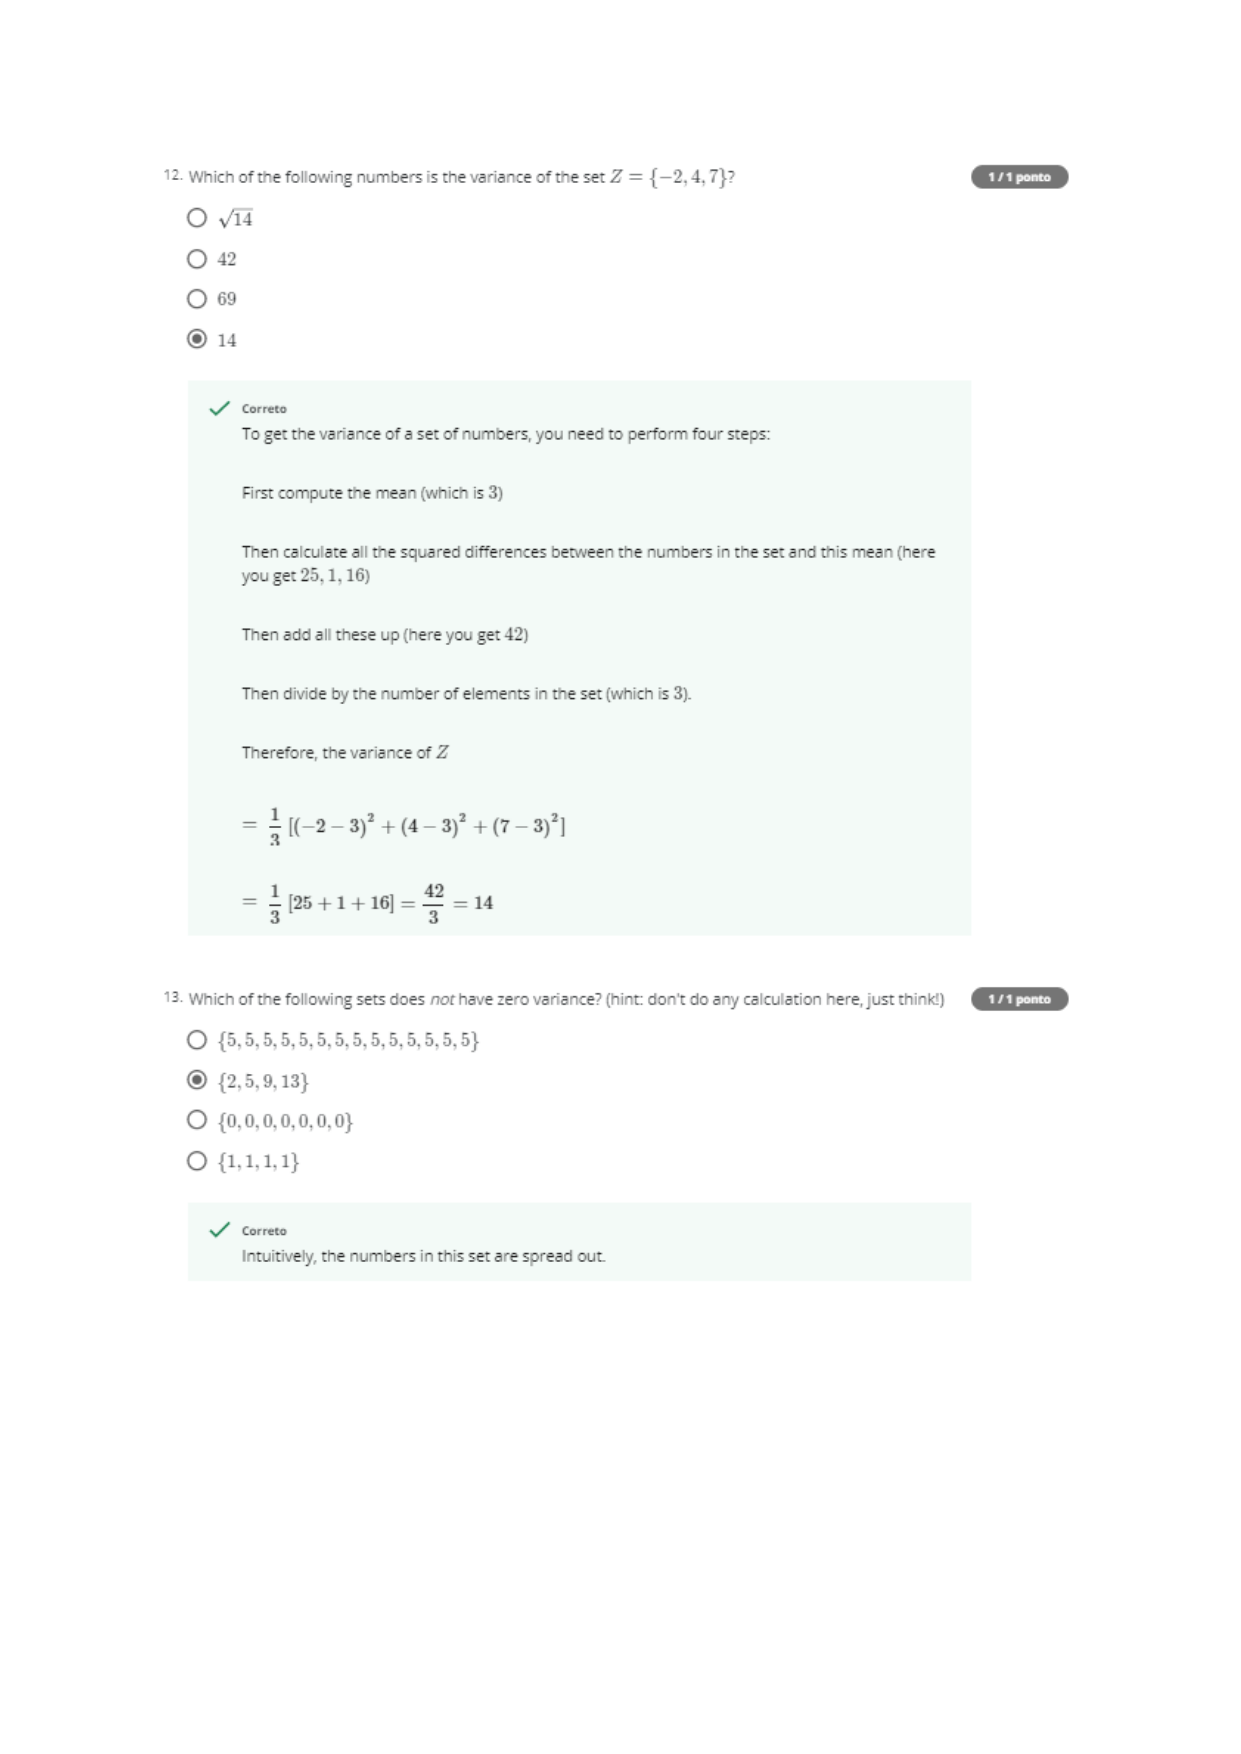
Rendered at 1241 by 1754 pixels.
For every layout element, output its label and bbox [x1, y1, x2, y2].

picture [150, 150, 1091, 1290]
